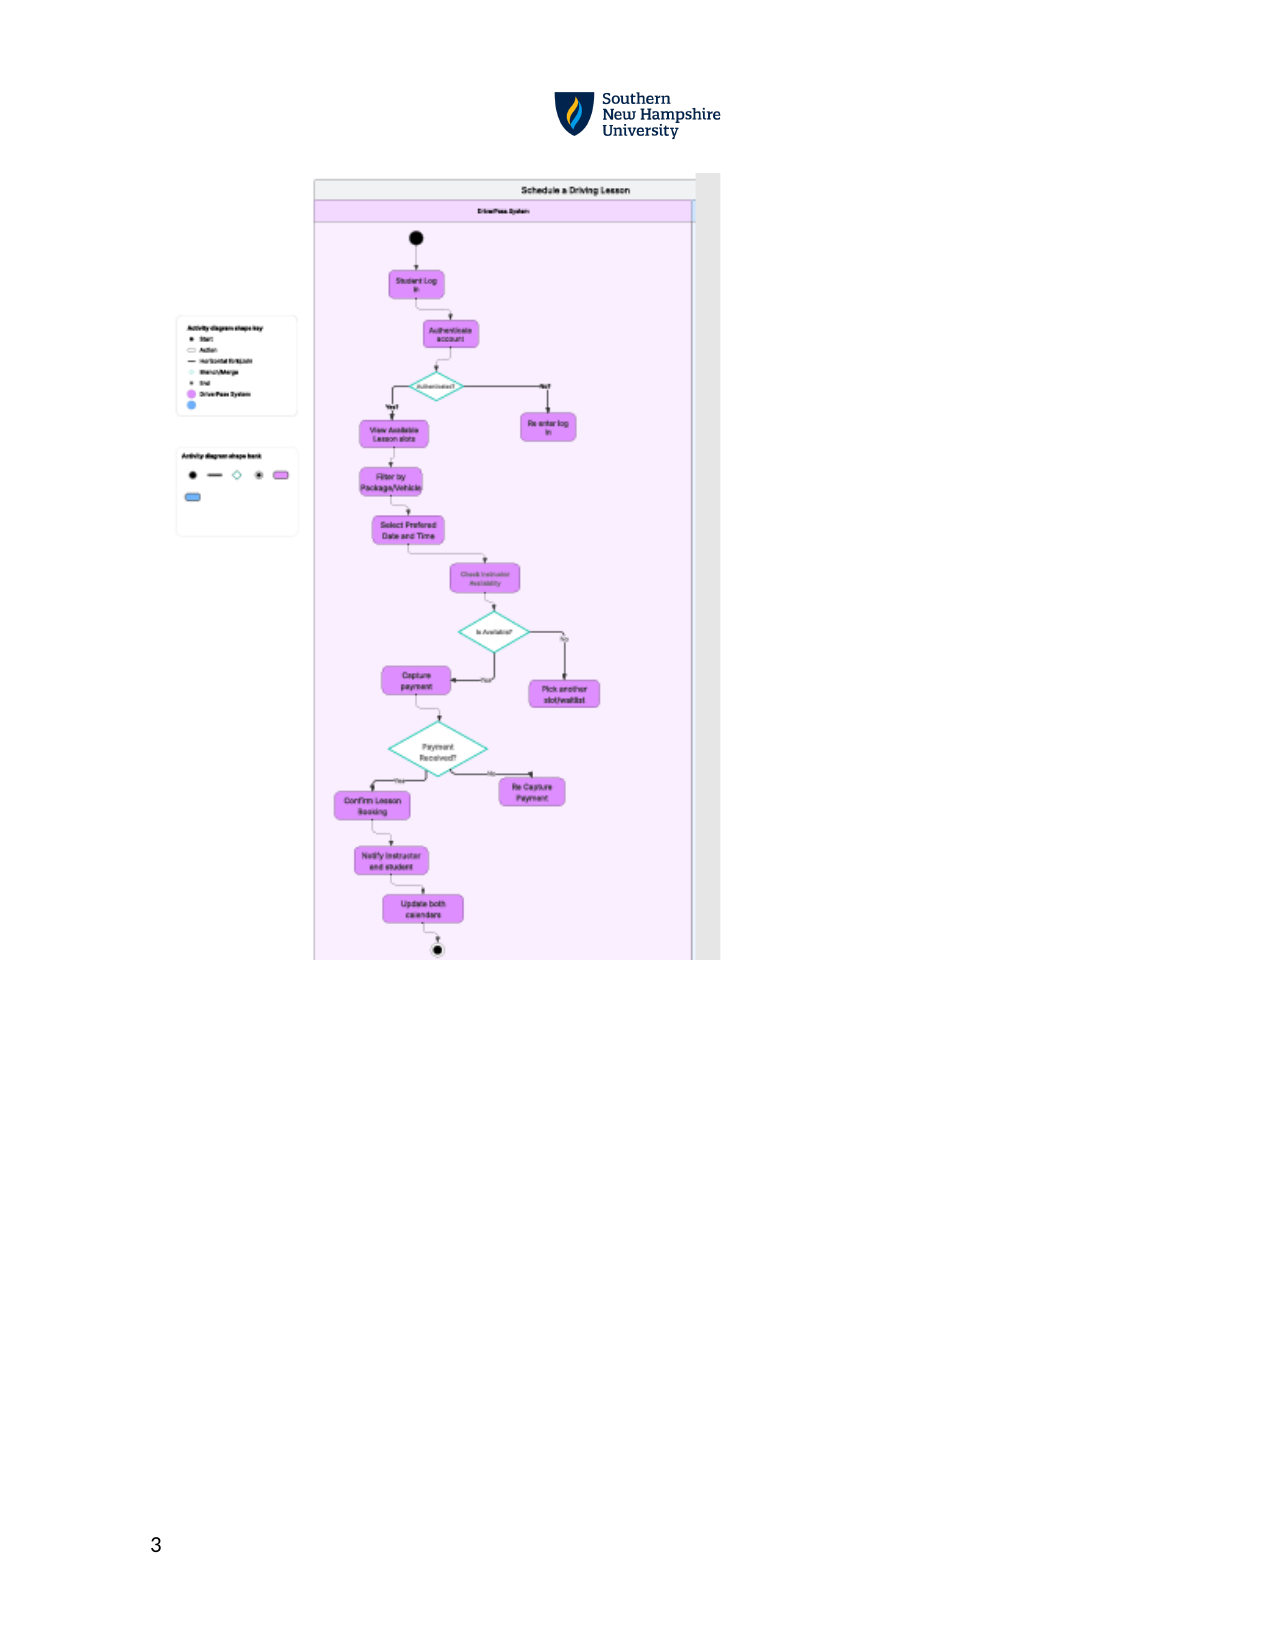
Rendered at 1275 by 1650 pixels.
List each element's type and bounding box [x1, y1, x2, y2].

picture [546, 75, 729, 154]
